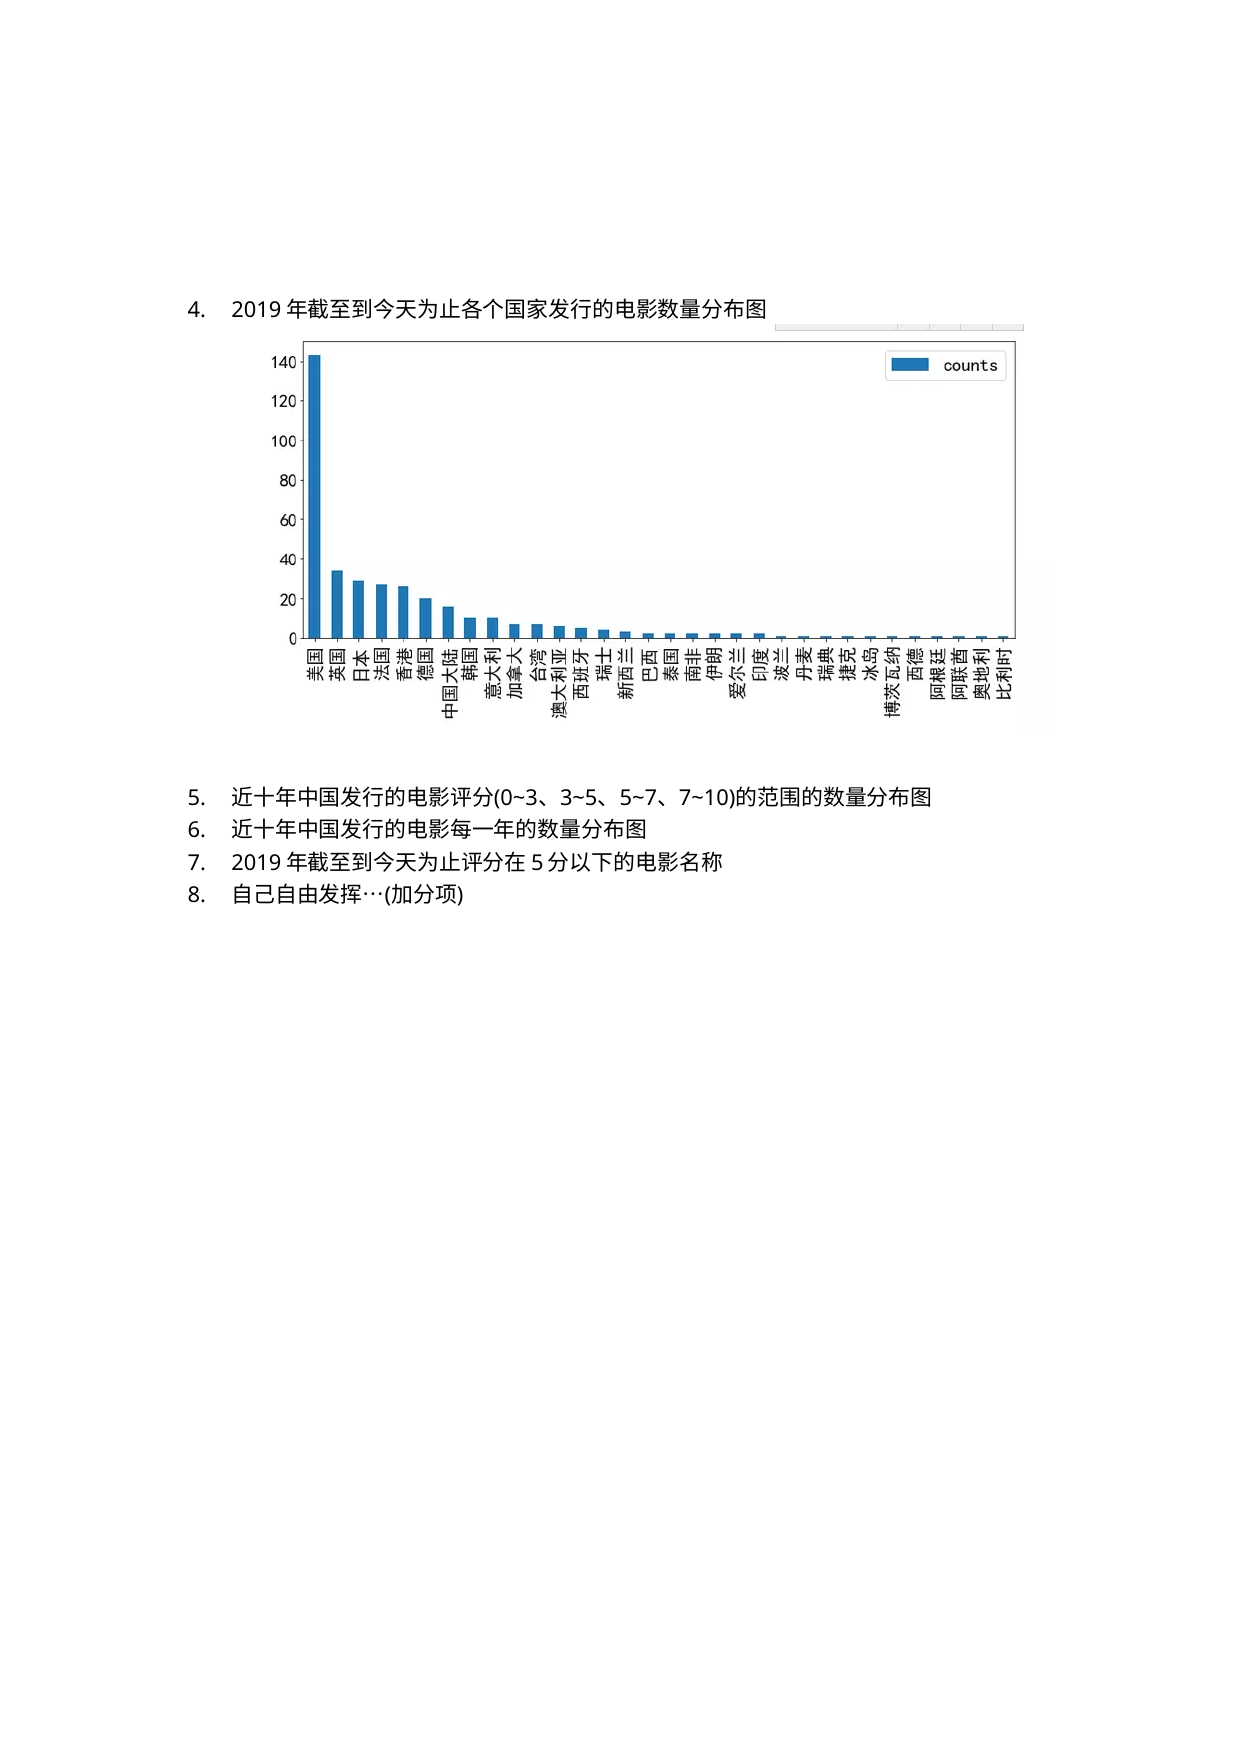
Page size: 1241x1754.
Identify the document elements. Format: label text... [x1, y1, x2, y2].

list 2019年截至到今天为止各个国家发行的电影数量分布图 [187, 292, 1053, 324]
list 近十年中国发行的电影评分(0~3、3~5、5~7、7~10)的范围的数量分布图 [187, 779, 1053, 812]
picture [187, 324, 1053, 731]
list 近十年中国发行的电影每一年的数量分布图 [187, 812, 1053, 844]
list 自己自由发挥…(加分项) [187, 877, 1053, 909]
list 2019年截至到今天为止评分在5分以下的电影名称 [187, 844, 1053, 877]
